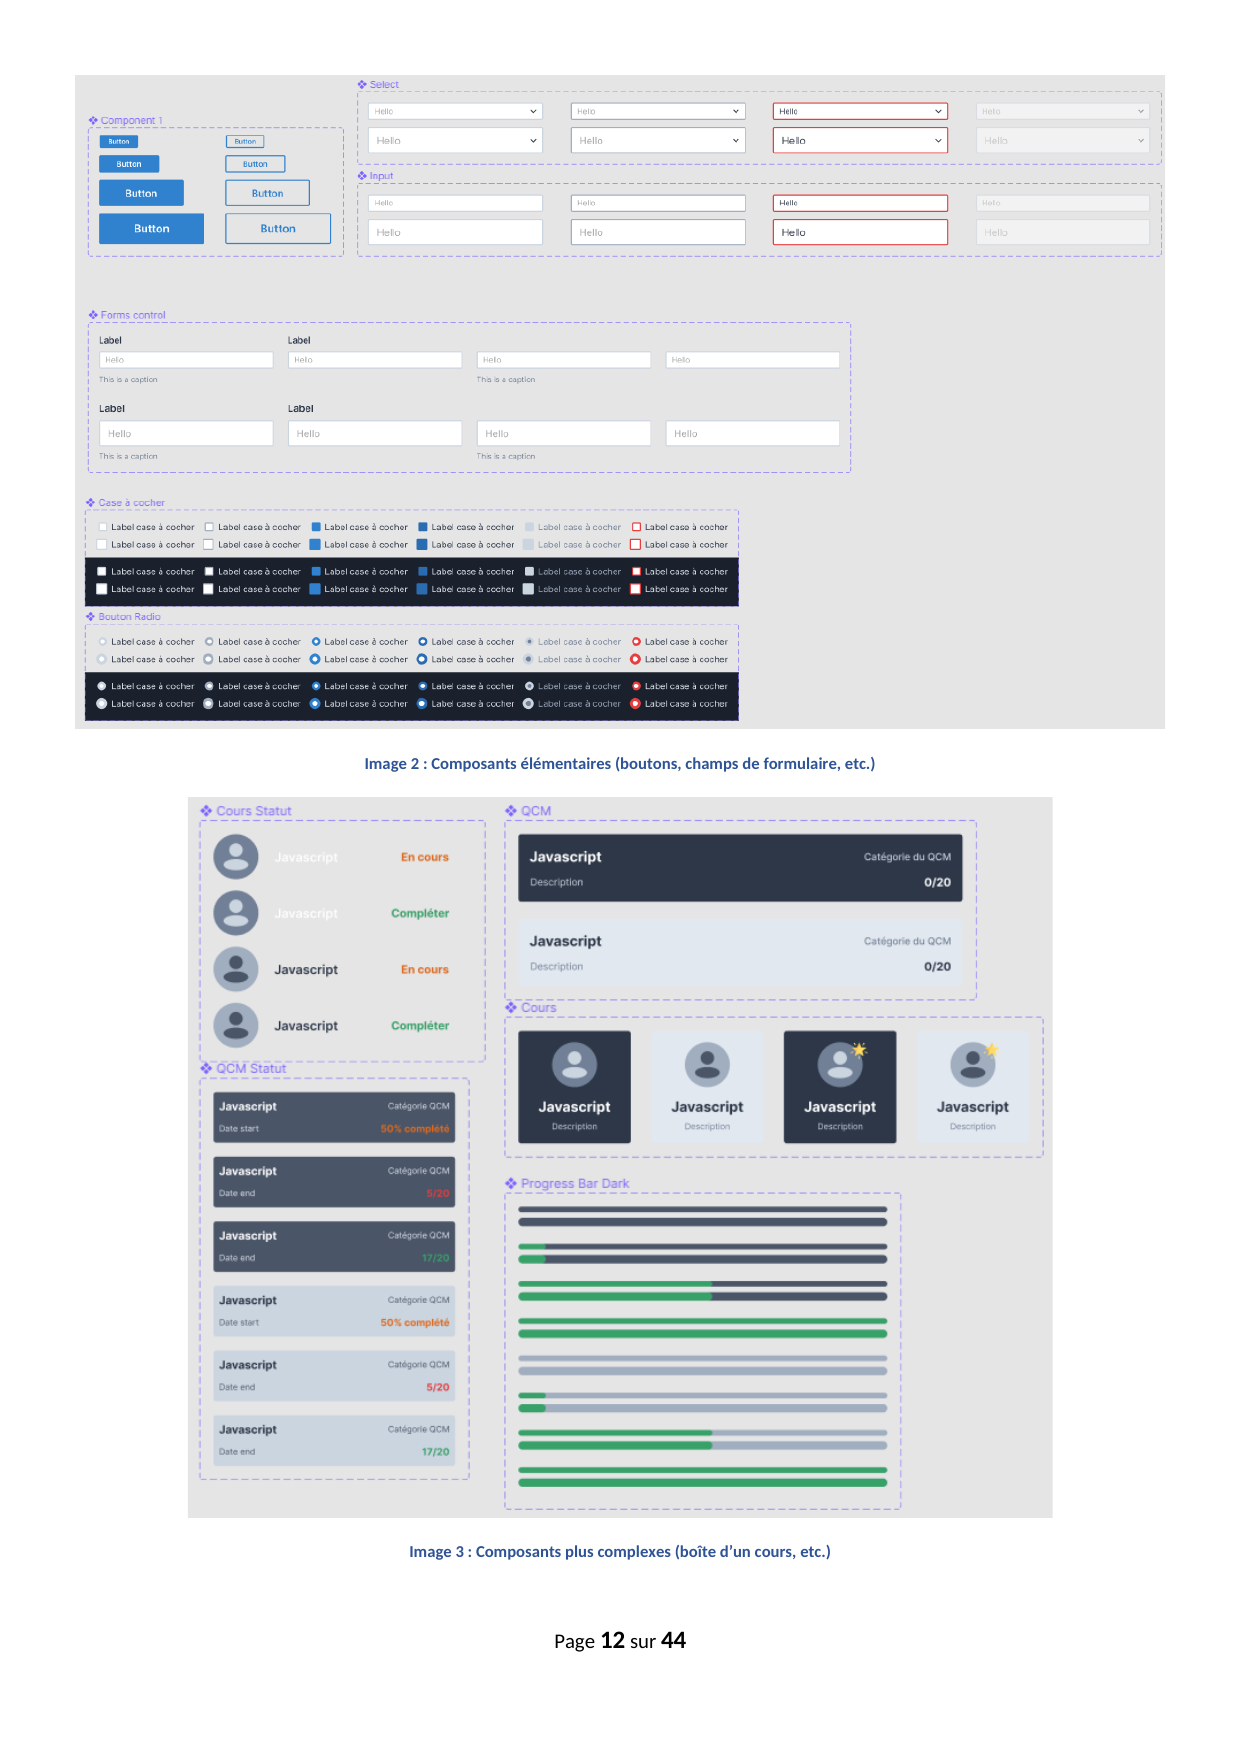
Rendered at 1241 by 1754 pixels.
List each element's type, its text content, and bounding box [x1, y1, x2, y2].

picture [187, 797, 1053, 1518]
picture [75, 75, 1166, 729]
